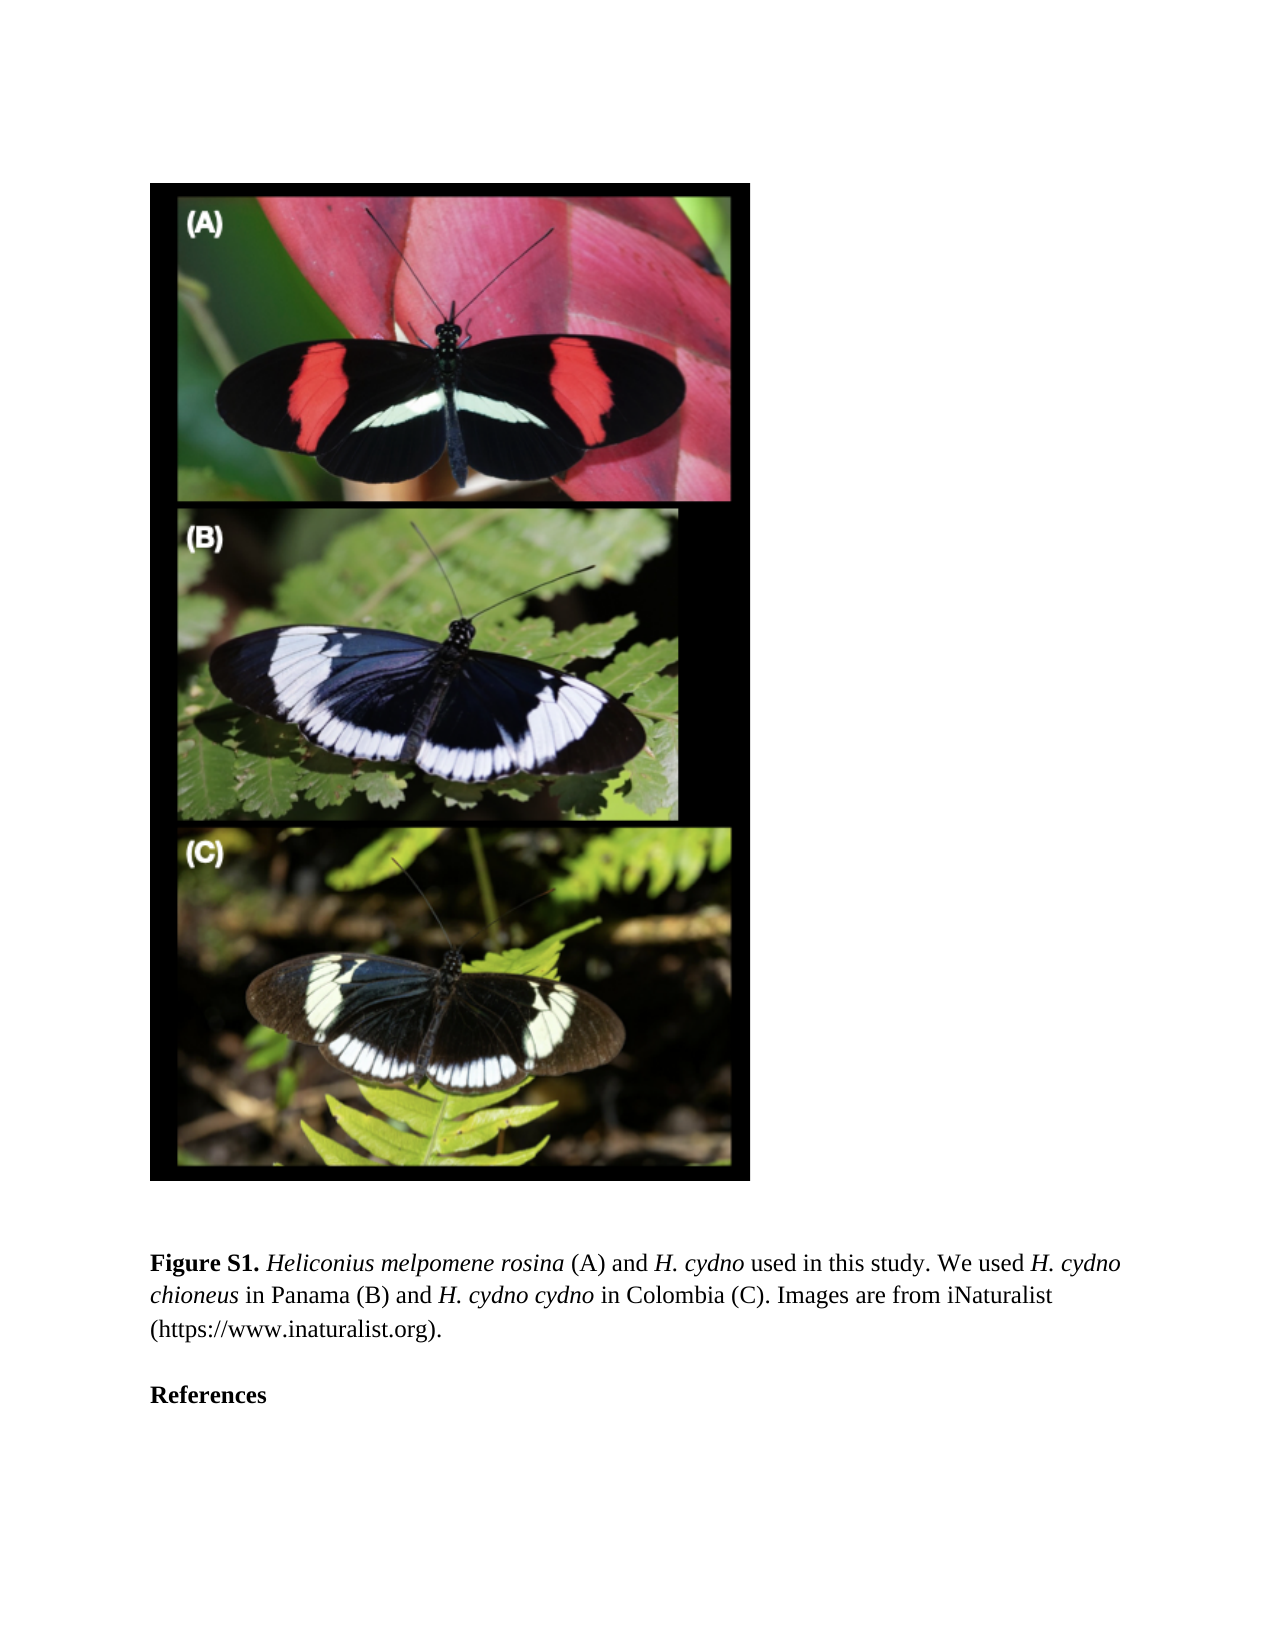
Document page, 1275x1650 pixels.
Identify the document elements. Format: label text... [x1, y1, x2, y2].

text References [150, 1380, 1125, 1408]
picture [150, 183, 750, 1181]
text Figure S1. Heliconius melpomene rosina (A) and H. cydno used in this study. We used H. cydno chioneus in Panama (B) and H. cydno cydno in Colombia (C). Images are from iNaturalist (https://www.inaturalist.org). [150, 1248, 1125, 1342]
